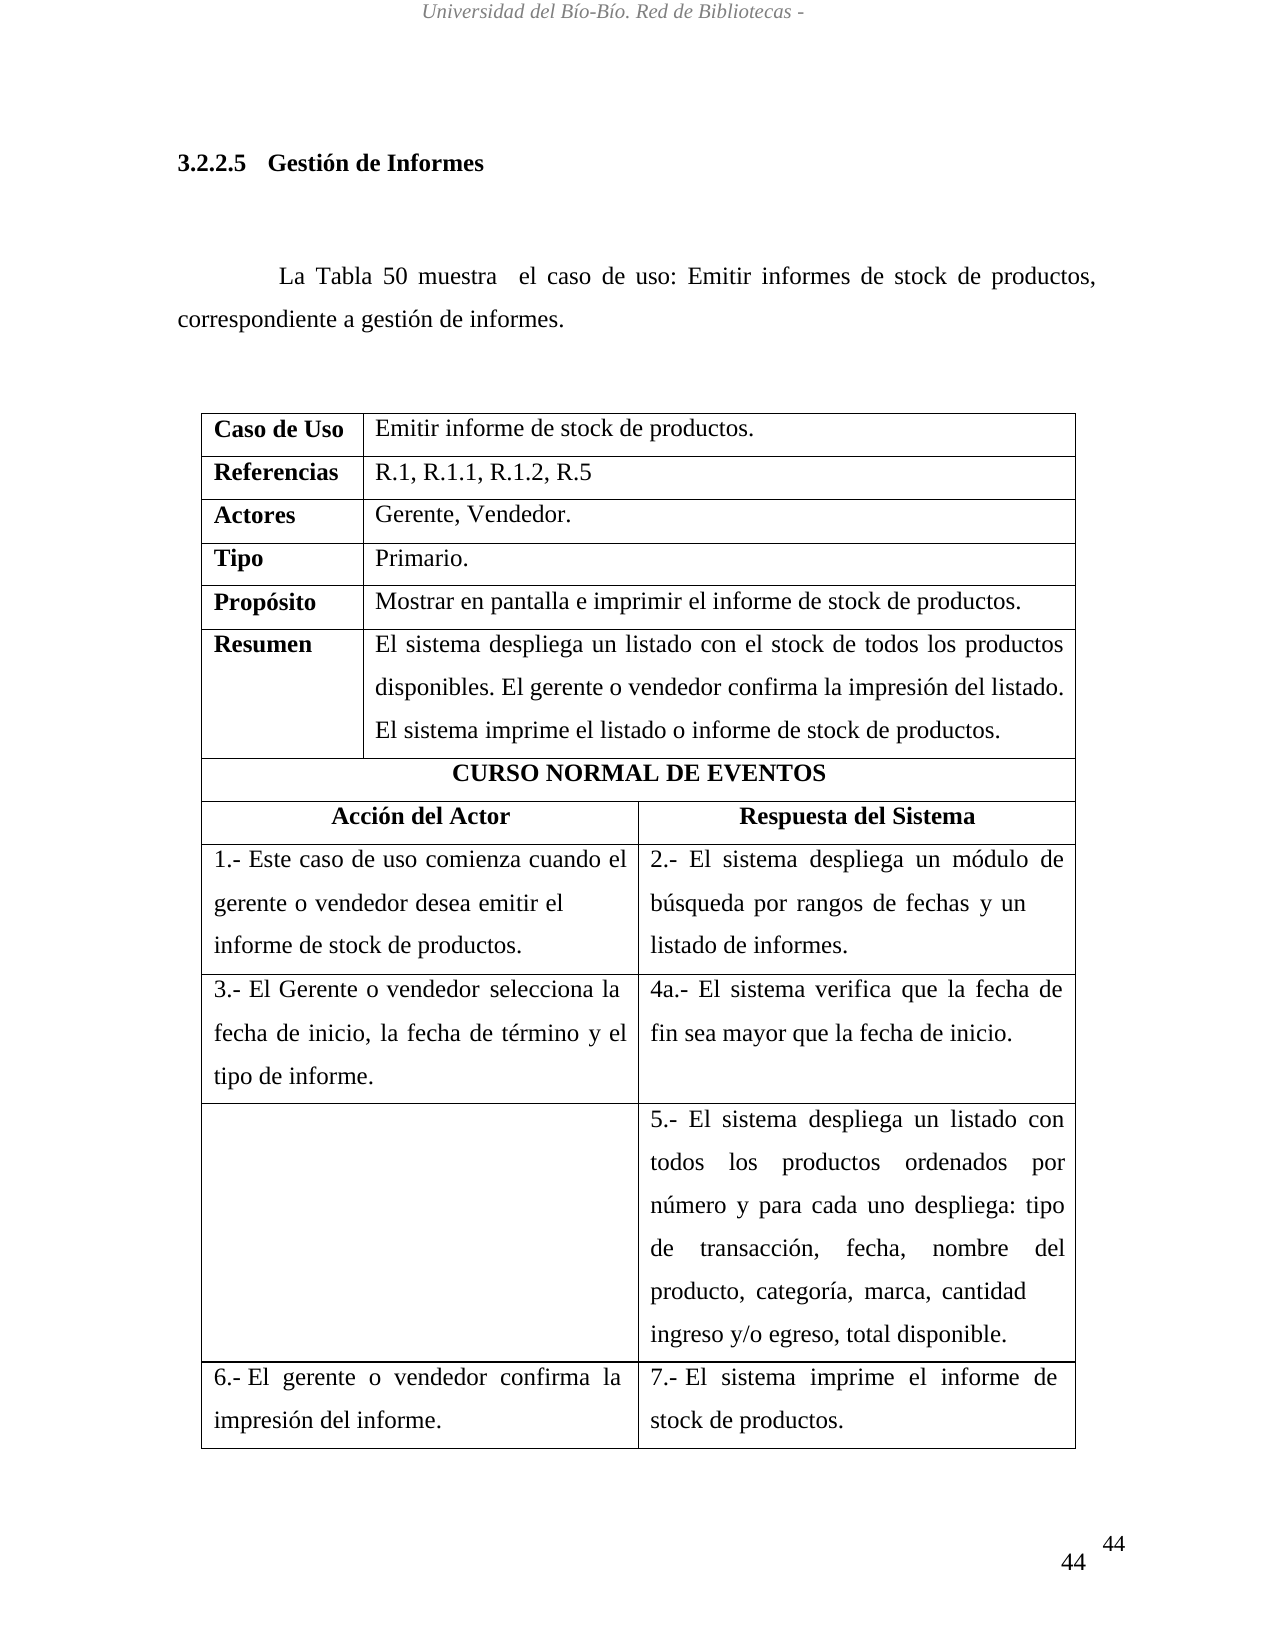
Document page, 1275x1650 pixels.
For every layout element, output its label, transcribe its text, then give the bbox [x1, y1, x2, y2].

table_cell 1.- Este caso de uso comienza cuando el gerente o vendedor desea emitir el informe de stock de productos. [202, 845, 638, 973]
table_header Caso de Uso [202, 414, 363, 456]
table_cell Actores [202, 500, 363, 542]
table_header Emitir informe de stock de productos. [364, 414, 1075, 456]
table_cell [202, 1104, 638, 1361]
table_cell Respuesta del Sistema [639, 802, 1075, 844]
table_cell 3.- El Gerente o vendedor selecciona la fecha de inicio, la fecha de término y el tipo de informe. [202, 975, 638, 1103]
table_cell 4a.- El sistema verifica que la fecha de fin sea mayor que la fecha de inicio. [639, 975, 1075, 1103]
table_cell Gerente, Vendedor. [364, 500, 1075, 542]
table_cell Referencias [202, 457, 363, 499]
table_cell Mostrar en pantalla e imprimir el informe de stock de productos. [364, 586, 1075, 628]
table_cell El sistema despliega un listado con el stock de todos los productos disponibles. El gerente o vendedor confirma la impresión del listado. El sistema imprime el listado o informe de stock de productos. [364, 630, 1075, 758]
text La Tabla 50 muestra el caso de uso: Emitir informes de stock de productos, correspondiente a gestión de informes. [177, 261, 1098, 333]
table_cell R.1, R.1.1, R.1.2, R.5 [364, 457, 1075, 499]
table_cell 7.- El sistema imprime el informe de stock de productos. [639, 1363, 1075, 1448]
table_cell 6.- El gerente o vendedor confirma la impresión del informe. [202, 1363, 638, 1448]
table_cell 5.- El sistema despliega un listado con todos los productos ordenados por número y para cada uno despliega: tipo de transacción, fecha, nombre del producto, categoría, marca, cantidad ingreso y/o egreso, total disponible. [639, 1104, 1075, 1361]
table_cell Propósito [202, 586, 363, 628]
table_cell Tipo [202, 544, 363, 585]
table_cell Primario. [364, 544, 1075, 585]
table_cell CURSO NORMAL DE EVENTOS [202, 759, 1075, 801]
subtitle Gestión de Informes [177, 148, 1125, 177]
table_cell Resumen [202, 630, 363, 758]
table_cell 2.- El sistema despliega un módulo de búsqueda por rangos de fechas y un listado de informes. [639, 845, 1075, 973]
table_cell Acción del Actor [202, 802, 638, 844]
